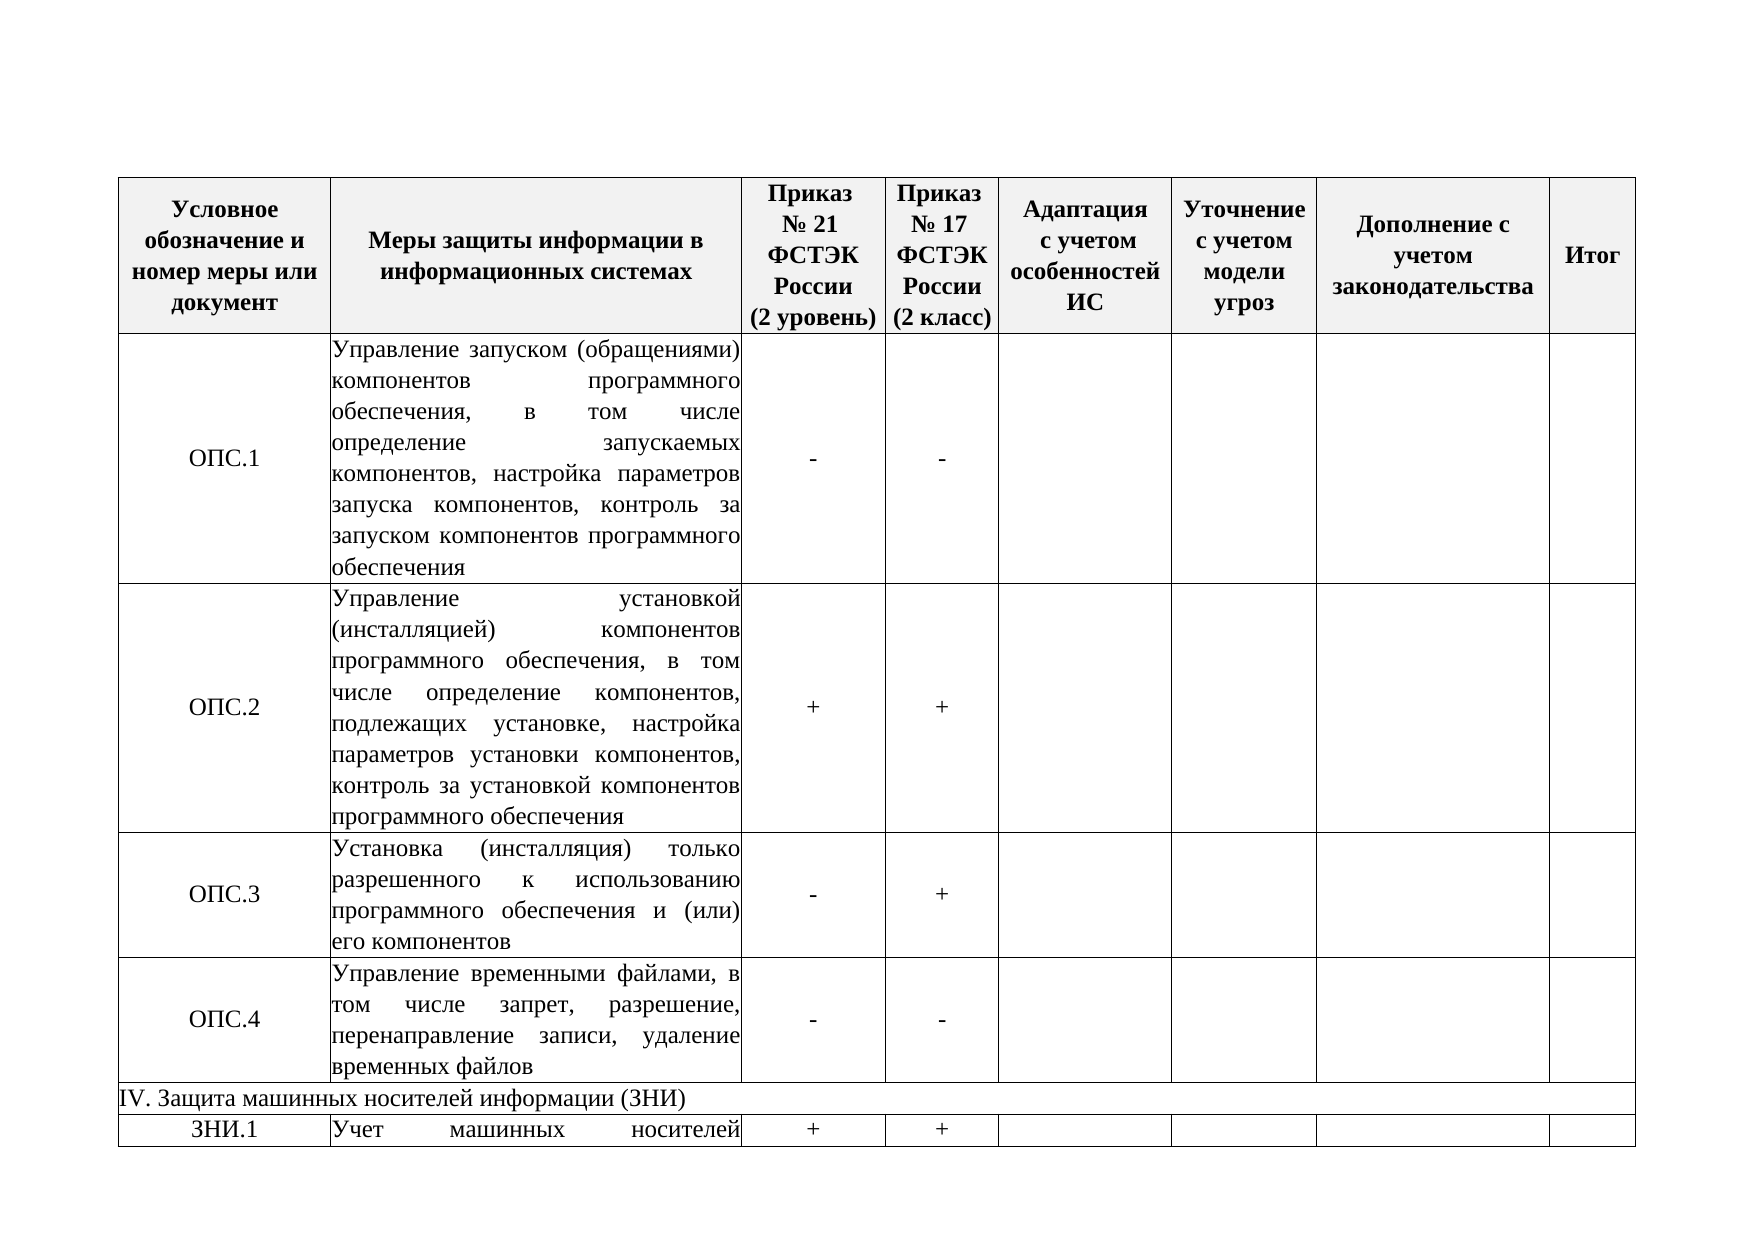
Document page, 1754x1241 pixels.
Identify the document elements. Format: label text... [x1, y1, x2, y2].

table_cell ОПС.2 [119, 584, 330, 832]
table_cell [1172, 833, 1316, 957]
table_header Приказ № 21 ФСТЭК России (2 уровень) [742, 178, 885, 333]
table_cell - [742, 334, 885, 582]
table_header Адаптация с учетом особенностей ИС [999, 178, 1171, 333]
table_cell IV. Защита машинных носителей информации (ЗНИ) [119, 1083, 1635, 1113]
table_cell + [886, 584, 998, 832]
table_cell [1550, 334, 1635, 582]
table_header Итог [1550, 178, 1635, 333]
table_cell - [742, 833, 885, 957]
table_header Меры защиты информации в информационных системах [331, 178, 741, 333]
table_cell [1317, 833, 1549, 957]
table_cell + [742, 1115, 885, 1146]
table_cell [1317, 958, 1549, 1082]
table_cell [999, 584, 1171, 832]
table_cell [1172, 334, 1316, 582]
table_cell Управление установкой (инсталляцией) компонентов программного обеспечения, в том числе определение компонентов, подлежащих установке, настройка параметров установки компонентов, контроль за установкой компонентов программного обеспечения [331, 584, 741, 832]
table_cell Управление временными файлами, в том числе запрет, разрешение, перенаправление записи, удаление временных файлов [331, 958, 741, 1082]
table_header Дополнение с учетом законодательства [1317, 178, 1549, 333]
table_cell [1172, 1115, 1316, 1146]
table_cell [1550, 833, 1635, 957]
table_cell [1550, 584, 1635, 832]
table_cell [1317, 334, 1549, 582]
table_cell [1317, 584, 1549, 832]
table_cell ЗНИ.1 [119, 1115, 330, 1146]
table_cell [1550, 958, 1635, 1082]
table_cell + [886, 1115, 998, 1146]
table_header Приказ № 17 ФСТЭК России (2 класс) [886, 178, 998, 333]
table_cell - [886, 334, 998, 582]
table_cell [999, 1115, 1171, 1146]
table_cell [999, 334, 1171, 582]
table_cell [999, 833, 1171, 957]
table_cell ОПС.1 [119, 334, 330, 582]
table_cell + [742, 584, 885, 832]
table_cell Установка (инсталляция) только разрешенного к использованию программного обеспечения и (или) его компонентов [331, 833, 741, 957]
table_cell - [886, 958, 998, 1082]
table_header Условное обозначение и номер меры или документ [119, 178, 330, 333]
table_cell [1317, 1115, 1549, 1146]
table_cell [1172, 584, 1316, 832]
table_cell - [742, 958, 885, 1082]
table_cell [1172, 958, 1316, 1082]
table_cell + [886, 833, 998, 957]
table_cell ОПС.3 [119, 833, 330, 957]
table_header Уточнение с учетом модели угроз [1172, 178, 1316, 333]
table_cell [1550, 1115, 1635, 1146]
table_cell [999, 958, 1171, 1082]
table_cell Управление запуском (обращениями) компонентов программного обеспечения, в том числе определение запускаемых компонентов, настройка параметров запуска компонентов, контроль за запуском компонентов программного обеспечения [331, 334, 741, 582]
table_cell Учет машинных носителей информации [331, 1115, 741, 1146]
table_cell ОПС.4 [119, 958, 330, 1082]
